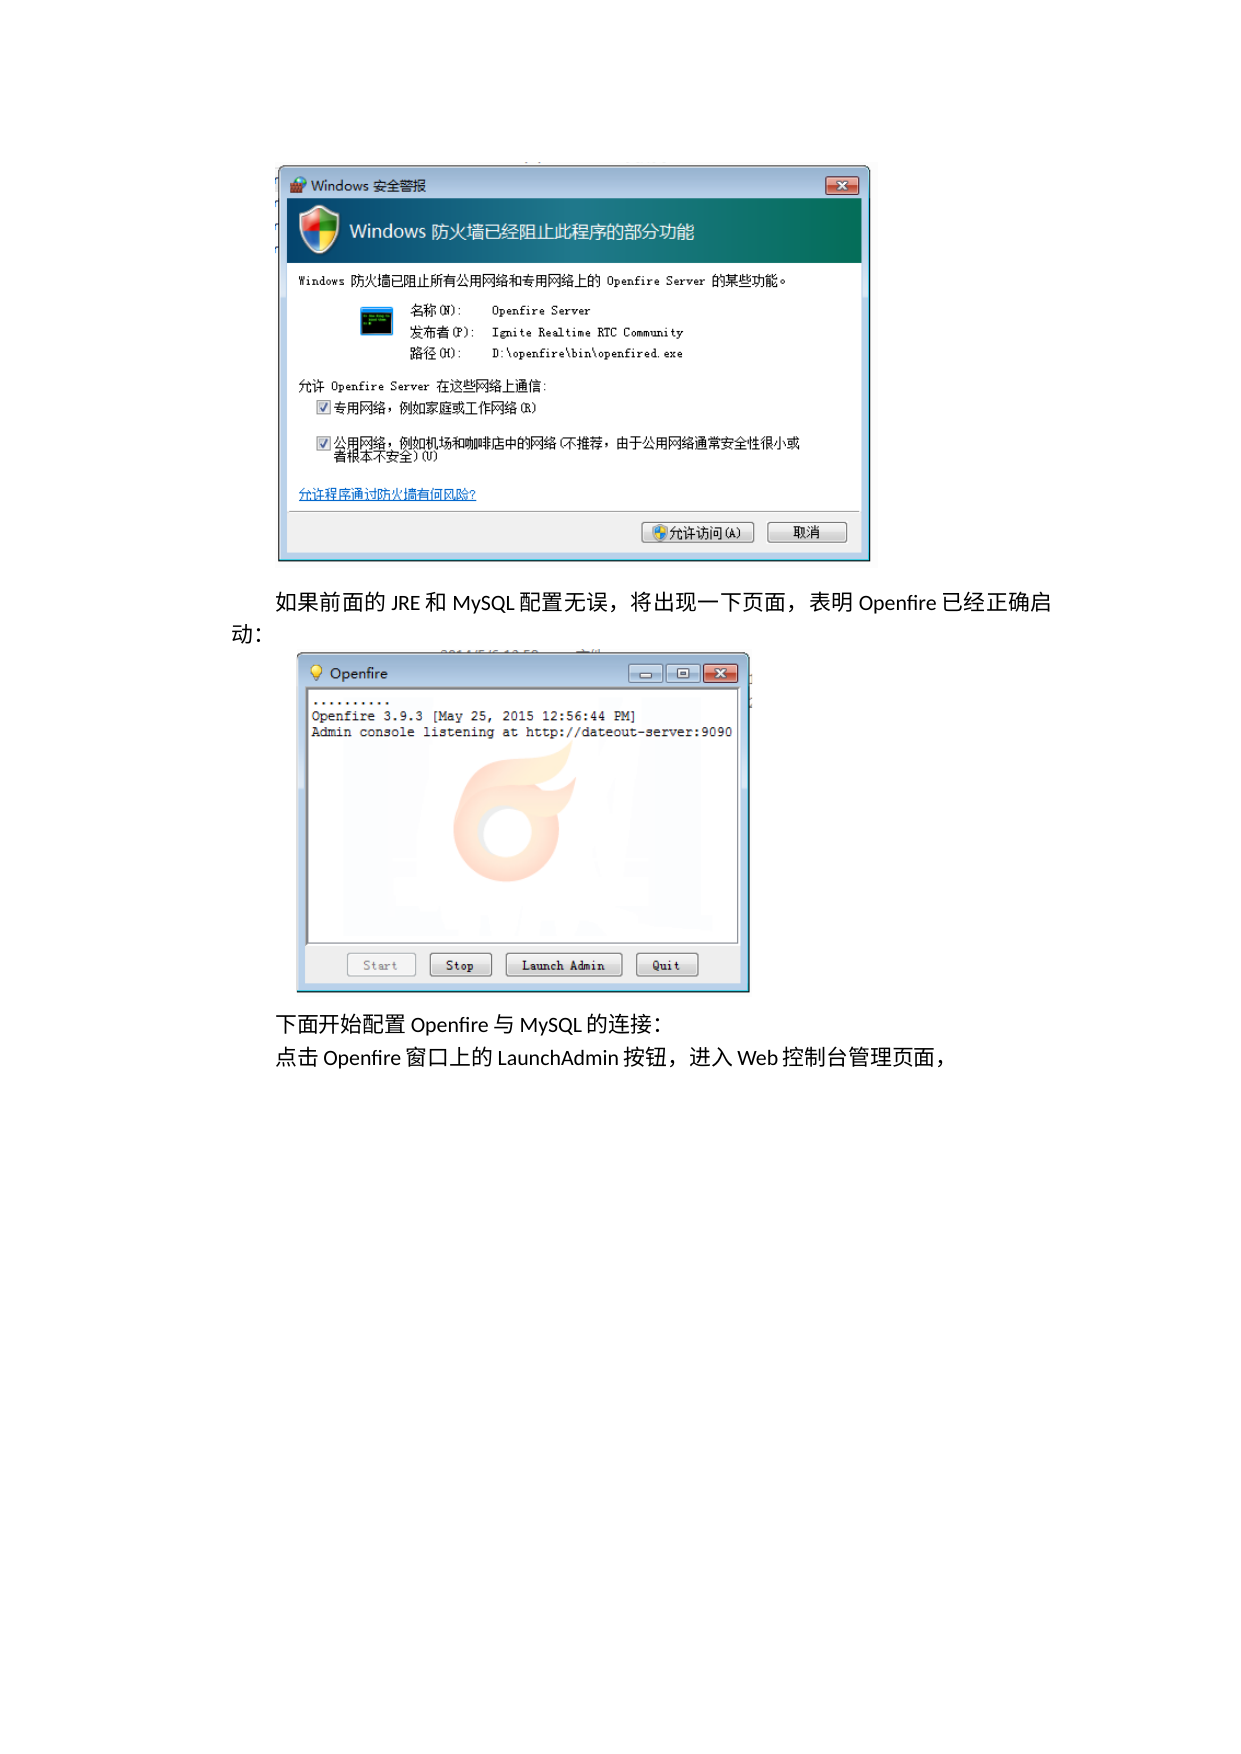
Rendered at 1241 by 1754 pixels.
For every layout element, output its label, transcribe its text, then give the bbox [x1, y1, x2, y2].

list 如果前面的JRE和MySQL配置无误，将出现一下页面，表明Openfire已经正确启动： [231, 584, 1053, 649]
picture [275, 162, 879, 568]
list 点击Openfire窗口上的LaunchAdmin按钮，进入Web控制台管理页面， [231, 1039, 1053, 1072]
picture [296, 649, 753, 997]
list 下面开始配置Openfire与MySQL的连接： [231, 1007, 1053, 1039]
